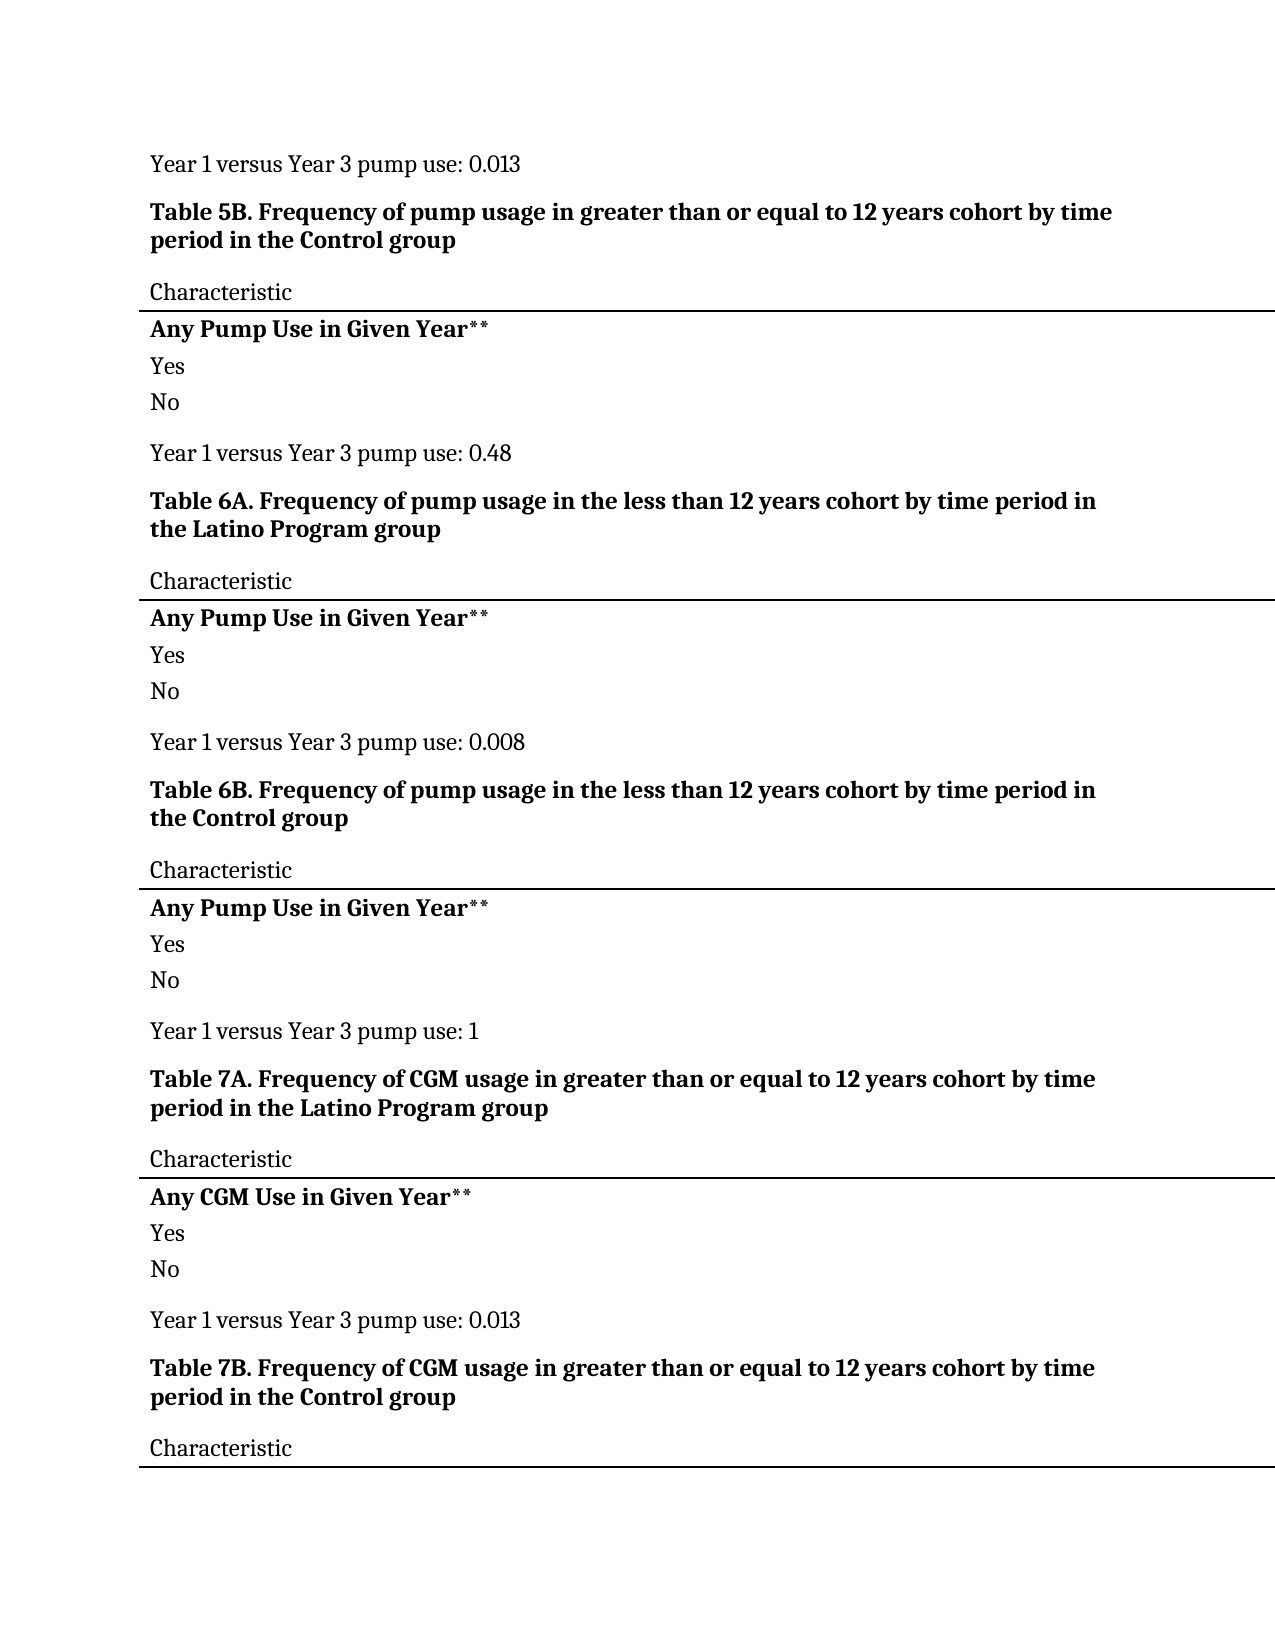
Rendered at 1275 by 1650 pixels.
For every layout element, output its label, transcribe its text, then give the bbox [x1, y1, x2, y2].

table_cell Any CGM Use in Given Year** [139, 1179, 1275, 1215]
text Year 1 versus Year 3 pump use: 0.013 [150, 150, 1125, 179]
text Year 1 versus Year 3 pump use: 0.008 [150, 728, 1125, 757]
text Year 1 versus Year 3 pump use: 0.48 [150, 439, 1125, 468]
table_cell Yes [139, 1215, 1275, 1251]
table_cell No [139, 962, 1275, 998]
table_header Characteristic [139, 1430, 1275, 1466]
table_cell Yes [139, 637, 1275, 673]
table_cell No [139, 673, 1275, 709]
table_header Characteristic [139, 1141, 1275, 1177]
table_cell Any Pump Use in Given Year** [139, 601, 1275, 637]
table_cell Yes [139, 348, 1275, 384]
text Table 6A. Frequency of pump usage in the less than 12 years cohort by time period in the Latino Program group [150, 487, 1125, 544]
table_header Characteristic [139, 852, 1275, 888]
table_header Characteristic [139, 274, 1275, 310]
text Table 5B. Frequency of pump usage in greater than or equal to 12 years cohort by time period in the Control group [150, 197, 1125, 255]
text Year 1 versus Year 3 pump use: 1 [150, 1017, 1125, 1046]
text Table 7B. Frequency of CGM usage in greater than or equal to 12 years cohort by time period in the Control group [150, 1354, 1125, 1411]
table_header Characteristic [139, 563, 1275, 599]
text Table 6B. Frequency of pump usage in the less than 12 years cohort by time period in the Control group [150, 776, 1125, 833]
table_cell Any Pump Use in Given Year** [139, 890, 1275, 926]
table_cell No [139, 1251, 1275, 1287]
table_cell Yes [139, 926, 1275, 962]
text Year 1 versus Year 3 pump use: 0.013 [150, 1306, 1125, 1335]
text Table 7A. Frequency of CGM usage in greater than or equal to 12 years cohort by time period in the Latino Program group [150, 1065, 1125, 1122]
table_cell Any Pump Use in Given Year** [139, 312, 1275, 348]
table_cell No [139, 384, 1275, 420]
